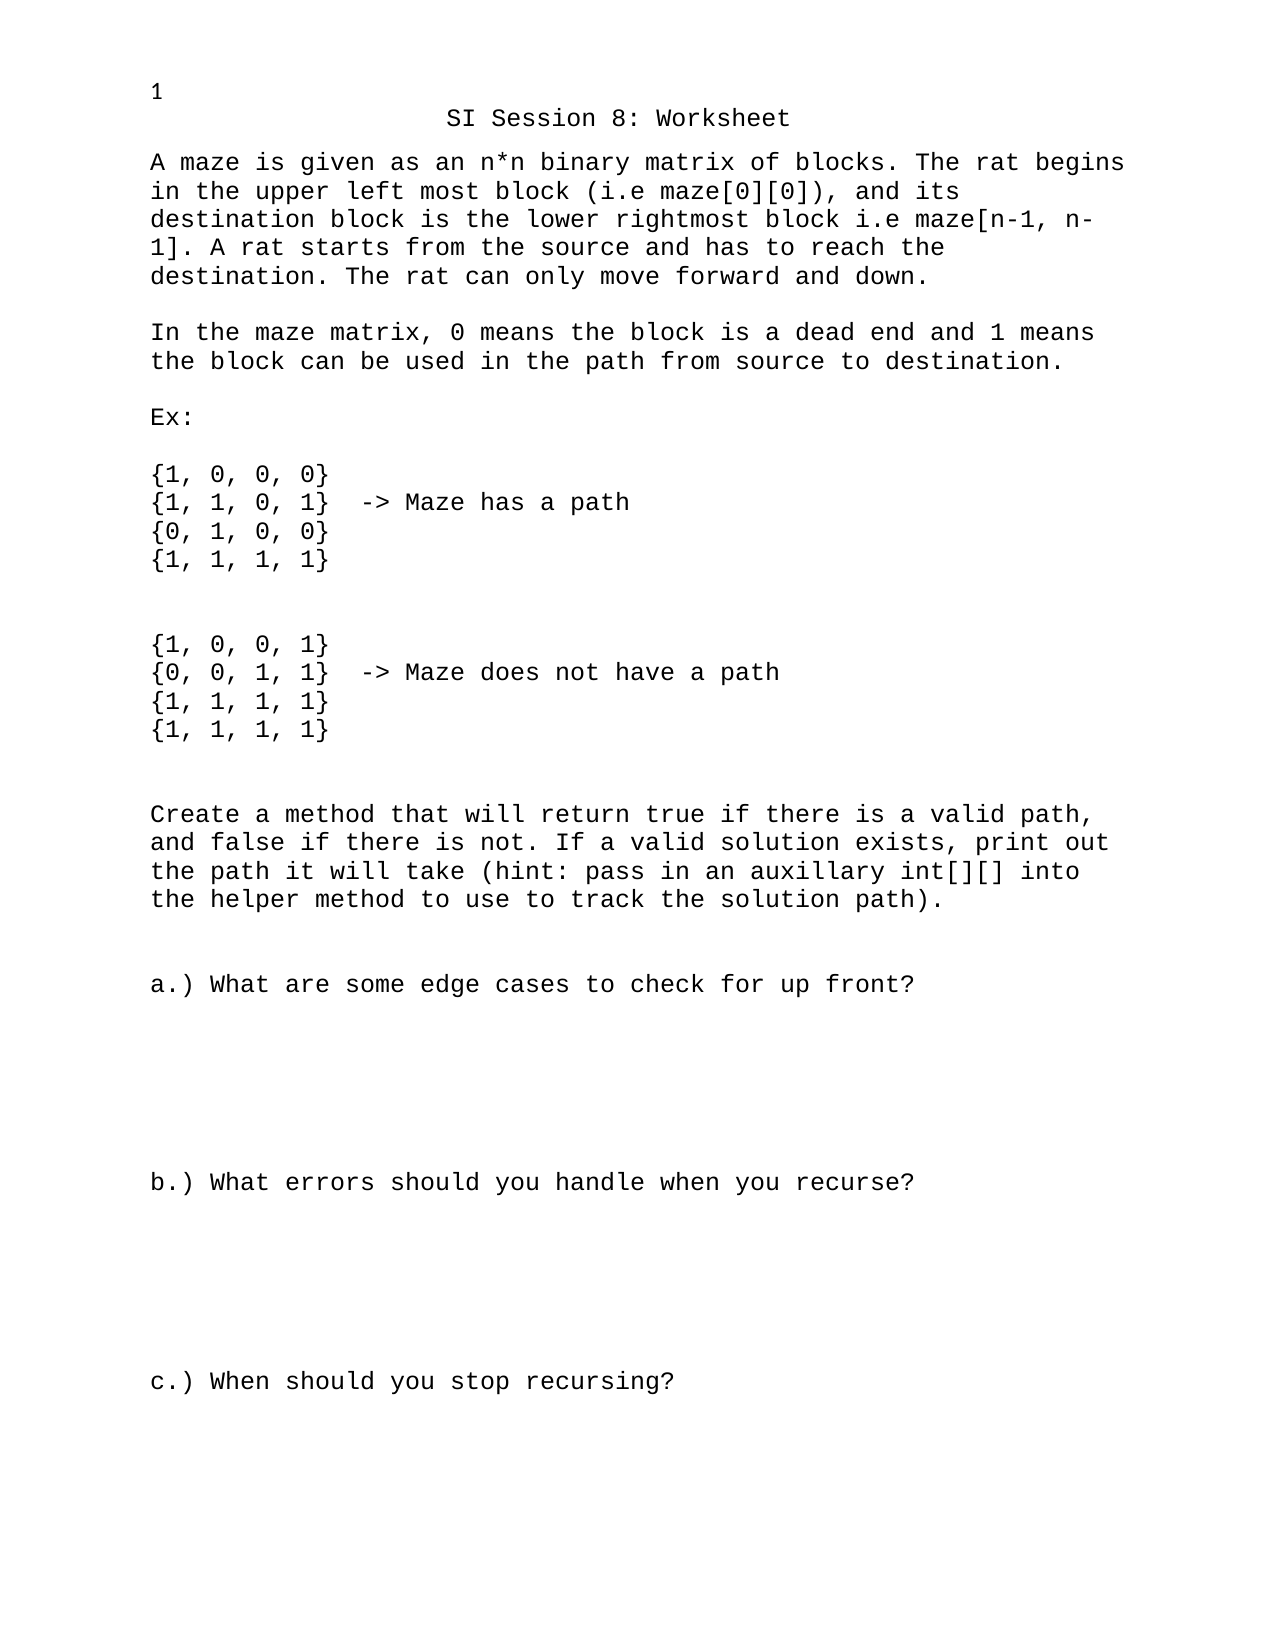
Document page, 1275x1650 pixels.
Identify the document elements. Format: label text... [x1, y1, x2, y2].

text {1, 1, 1, 1} [150, 688, 1125, 717]
text {1, 0, 0, 1} [150, 632, 1125, 660]
text {1, 1, 1, 1} [150, 717, 1125, 745]
text b.) What errors should you handle when you recurse? [150, 1170, 1125, 1198]
text {0, 1, 0, 0} [150, 518, 1125, 547]
text {0, 0, 1, 1} -> Maze does not have a path [150, 660, 1125, 688]
text a.) What are some edge cases to check for up front? [150, 972, 1125, 1000]
text {1, 0, 0, 0} [150, 462, 1125, 490]
text In the maze matrix, 0 means the block is a dead end and 1 means the block can be used in the path from source to destination. [150, 320, 1125, 377]
text A maze is given as an n*n binary matrix of blocks. The rat begins in the upper left most block (i.e maze[0][0]), and its destination block is the lower rightmost block i.e maze[n-1, n-1]. A rat starts from the source and has to reach the destination. The rat can only move forward and down. [150, 150, 1125, 292]
text c.) When should you stop recursing? [150, 1368, 1125, 1397]
text Create a method that will return true if there is a valid path, and false if there is not. If a valid solution exists, print out the path it will take (hint: pass in an auxillary int[][] into the helper method to use to track the solution path). [150, 802, 1125, 915]
text {1, 1, 1, 1} [150, 547, 1125, 575]
text {1, 1, 0, 1} -> Maze has a path [150, 490, 1125, 518]
text Ex: [150, 405, 1125, 433]
